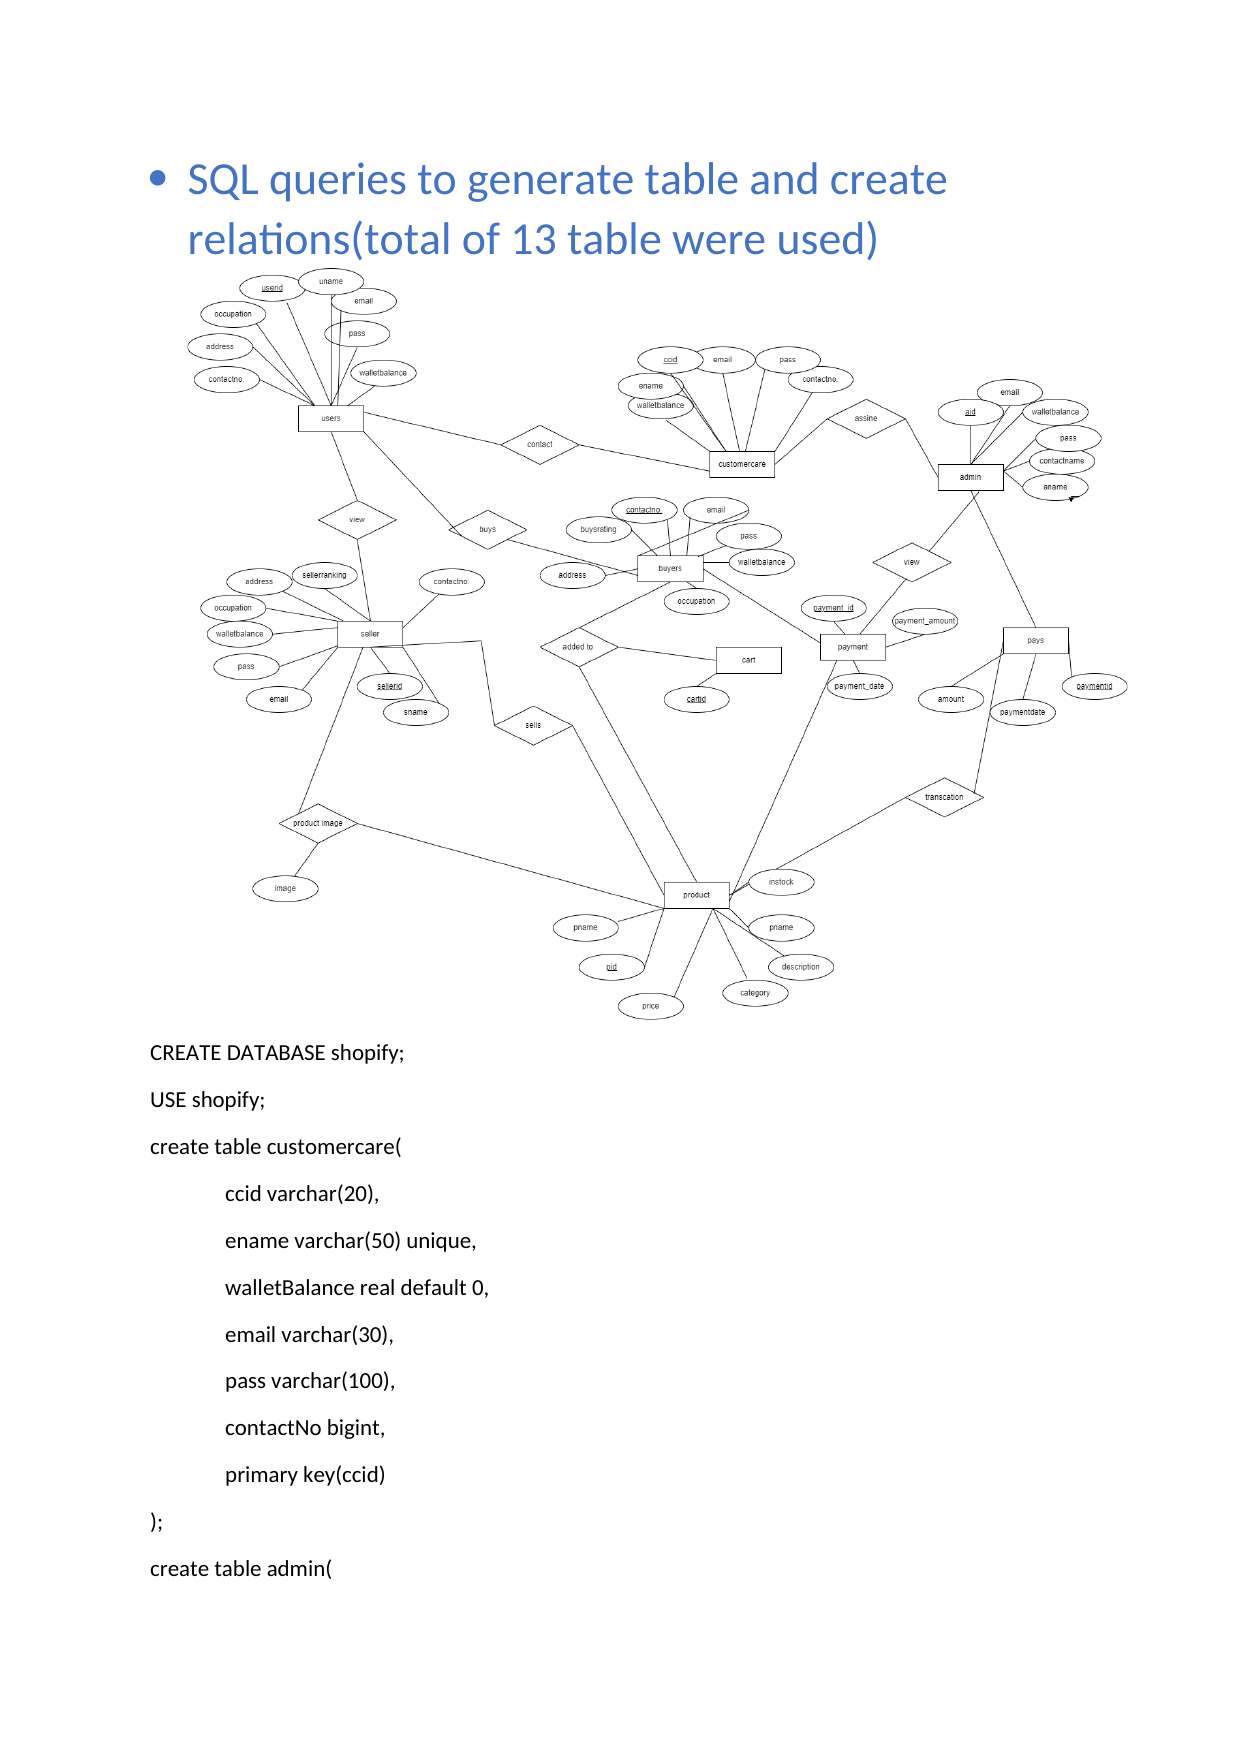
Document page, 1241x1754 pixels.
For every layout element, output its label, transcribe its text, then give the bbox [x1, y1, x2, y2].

text ); [150, 1507, 1090, 1535]
text ccid varchar(20), [150, 1179, 1090, 1207]
text pass varchar(100), [150, 1367, 1090, 1394]
text CREATE DATABASE shopify; [150, 1038, 1090, 1066]
text contactNo bigint, [150, 1413, 1090, 1441]
text email varchar(30), [150, 1320, 1090, 1348]
text USE shopify; [150, 1085, 1090, 1113]
text walletBalance real default 0, [150, 1273, 1090, 1301]
text create table admin( [150, 1554, 1090, 1582]
text ename varchar(50) unique, [150, 1226, 1090, 1254]
picture [187, 268, 1128, 1020]
text create table customercare( [150, 1132, 1090, 1160]
text primary key(ccid) [150, 1460, 1090, 1488]
